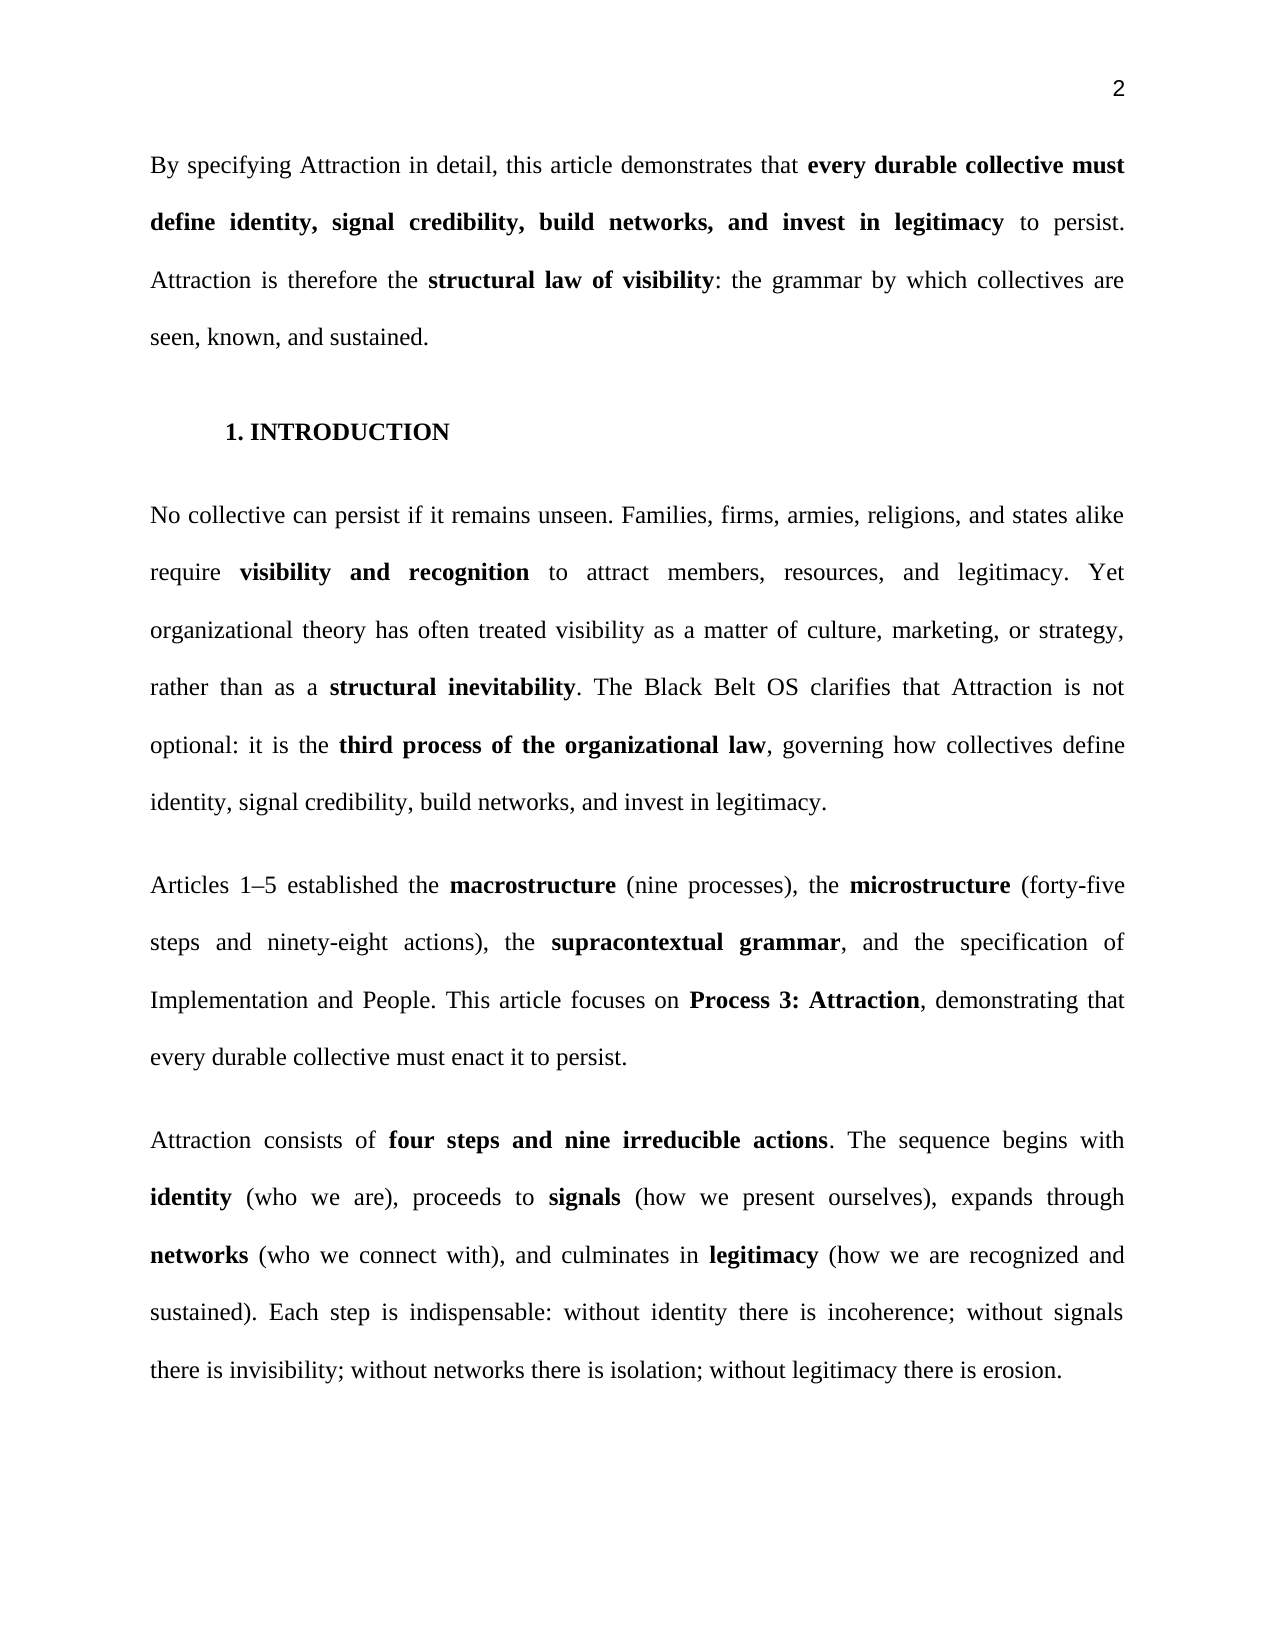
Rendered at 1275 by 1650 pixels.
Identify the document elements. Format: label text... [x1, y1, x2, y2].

text Attraction consists of four steps and nine irreducible actions. The sequence begins with identity (who we are), proceeds to signals (how we present ourselves), expands through networks (who we connect with), and culminates in legitimacy (how we are recognized and sustained). Each step is indispensable: without identity there is incoherence; without signals there is invisibility; without networks there is isolation; without legitimacy there is erosion. [150, 1125, 1125, 1384]
text Articles 1–5 established the macrostructure (nine processes), the microstructure (forty-five steps and ninety-eight actions), the supracontextual grammar, and the specification of Implementation and People. This article focuses on Process 3: Attraction, demonstrating that every durable collective must enact it to persist. [150, 870, 1125, 1071]
text No collective can persist if it remains unseen. Families, firms, armies, religions, and states alike require visibility and recognition to attract members, resources, and legitimacy. Yet organizational theory has often treated visibility as a matter of culture, marketing, or strategy, rather than as a structural inevitability. The Black Belt OS clarifies that Attraction is not optional: it is the third process of the organizational law, governing how collectives define identity, signal credibility, build networks, and invest in legitimacy. [150, 500, 1125, 816]
subtitle 1. INTRODUCTION [225, 417, 1125, 446]
text By specifying Attraction in detail, this article demonstrates that every durable collective must define identity, signal credibility, build networks, and invest in legitimacy to persist. Attraction is therefore the structural law of visibility: the grammar by which collectives are seen, known, and sustained. [150, 150, 1125, 351]
